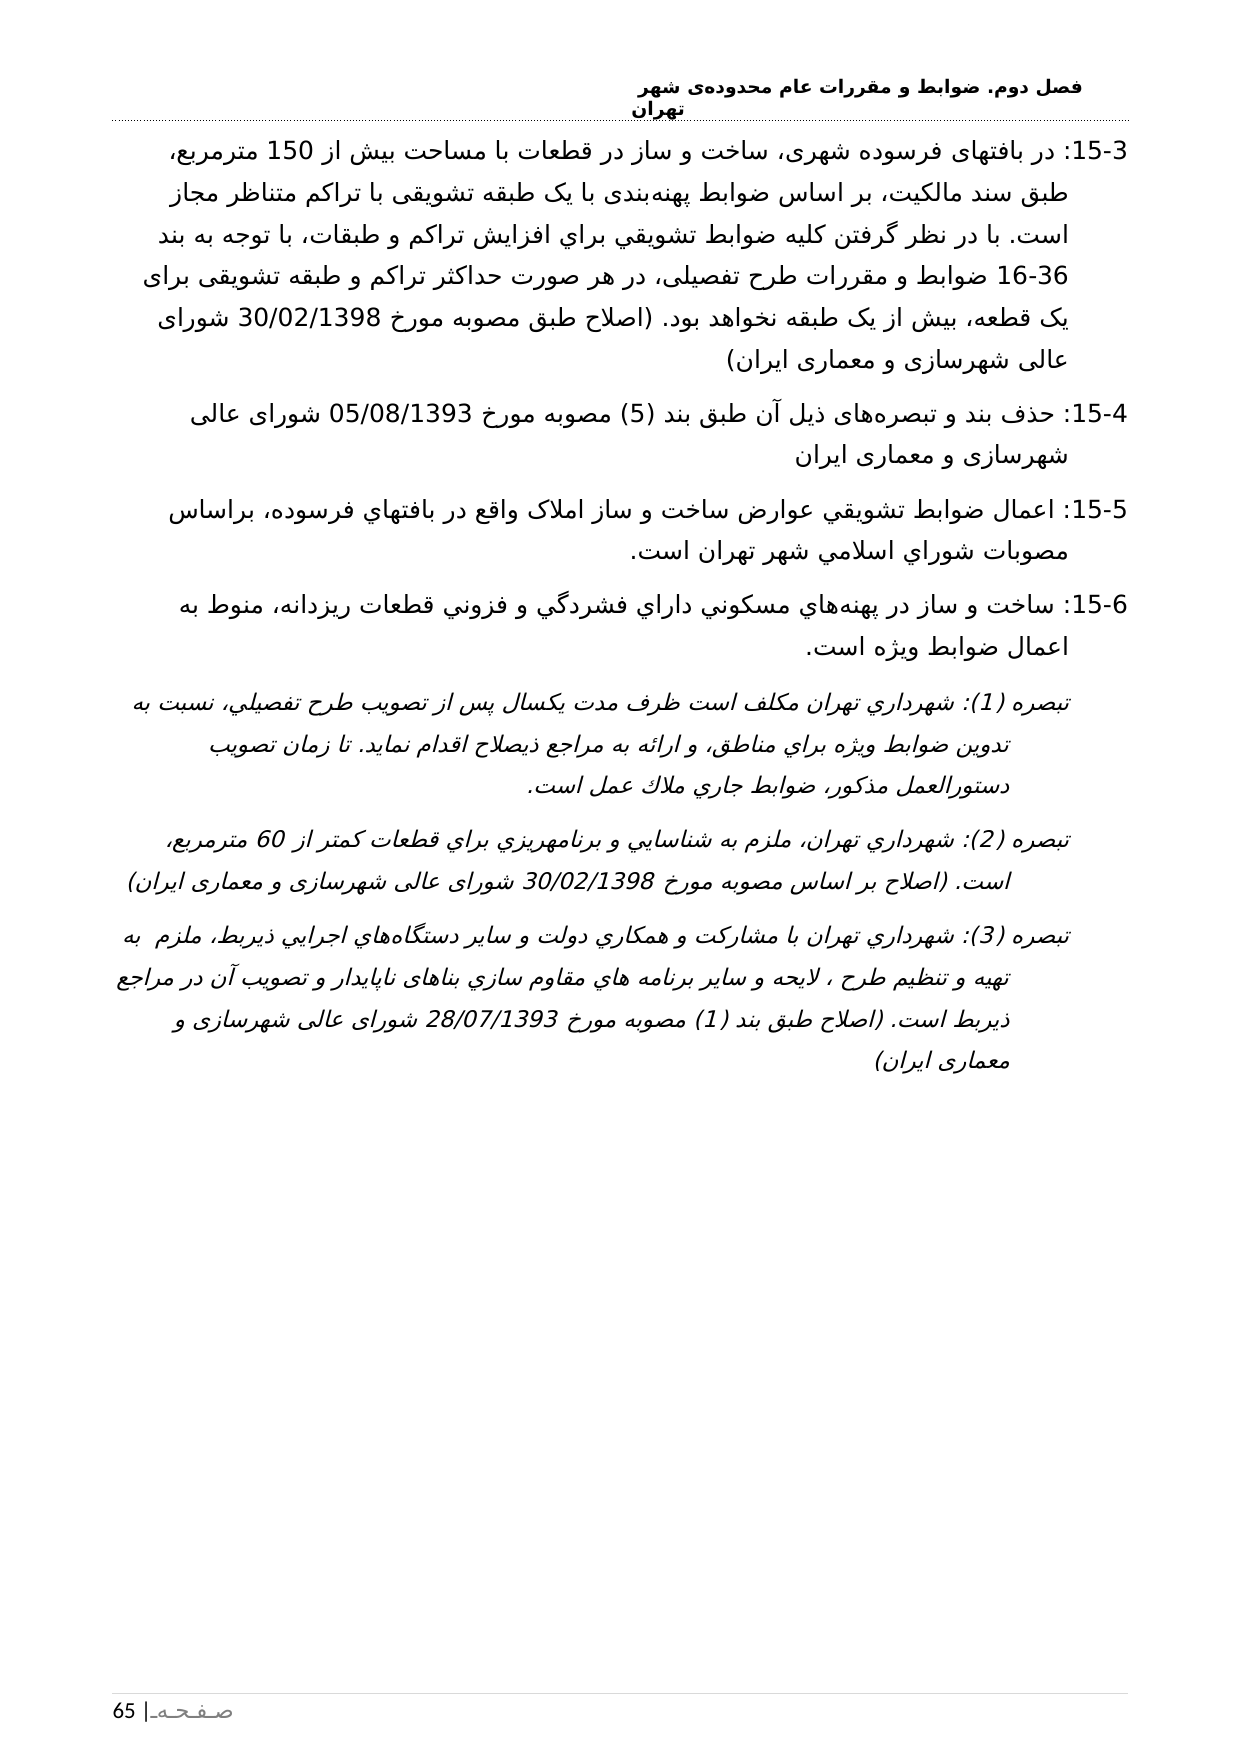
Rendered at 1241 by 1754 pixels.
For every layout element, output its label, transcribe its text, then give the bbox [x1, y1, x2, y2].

text 15-6: ساخت و ساز در پهنه‌هاي مسكوني داراي فشردگي و فزوني قطعات ريزدانه، منوط به اعمال ضوابط ويژه است. [112, 578, 1128, 662]
text 15-3: در بافتهای فرسوده شهری، ساخت و ساز در قطعات با مساحت بیش از 150 مترمربع، طبق سند مالکیت، بر اساس ضوابط پهنه‌بندی با یک طبقه تشویقی با تراکم متناظر مجاز است. با در نظر گرفتن کلیه ضوابط تشويقي براي افزايش تراکم و طبقات، با توجه به بند 36-16 ضوابط و مقررات طرح تفصیلی، در هر صورت حداکثر تراکم و طبقه تشویقی برای یک قطعه، بیش از یک طبقه نخواهد بود. (اصلاح طبق مصوبه مورخ 30/02/1398 شورای عالی شهرسازی و معماری ایران) [112, 124, 1128, 374]
text 15-5: اعمال ضوابط تشويقي عوارض ساخت و ساز املاک واقع در بافتهاي فرسوده، براساس مصوبات شوراي اسلامي شهر تهران است. [112, 482, 1128, 566]
text تبصره (2): شهرداري تهران، ملزم به شناسايي و برنامهريزي براي قطعات كمتر از 60 مترمربع، است. (اصلاح بر اساس مصوبه مورخ 30/02/1398 شورای عالی شهرسازی و معماری ایران) [112, 812, 1069, 895]
text تبصره (3): شهرداري تهران با مشاركت و همكاري دولت و ساير دستگاه‌هاي اجرايي ذيربط، ملزم به تهيه و تنظيم طرح ، لايحه و ساير برنامه هاي مقاوم سازي بناهای ناپایدار و تصويب آن در مراجع ذيربط است. (اصلاح طبق بند (1) مصوبه مورخ 28/07/1393 شورای عالی شهرسازی و معماری ایران) [112, 907, 1069, 1074]
text تبصره (1): شهرداري تهران مكلف است ظرف مدت يکسال پس از تصويب طرح تفصيلي، نسبت به تدوين ضوابط ويژه براي مناطق، و ارائه به مراجع ذيصلاح اقدام نمايد. تا زمان تصويب دستورالعمل مذكور، ضوابط جاري ملاك عمل است. [112, 674, 1069, 799]
text 15-4: حذف بند و تبصره‌های ذیل آن طبق بند (5) مصوبه مورخ 05/08/1393 شورای عالی شهرسازی و معماری ایران [112, 387, 1128, 470]
